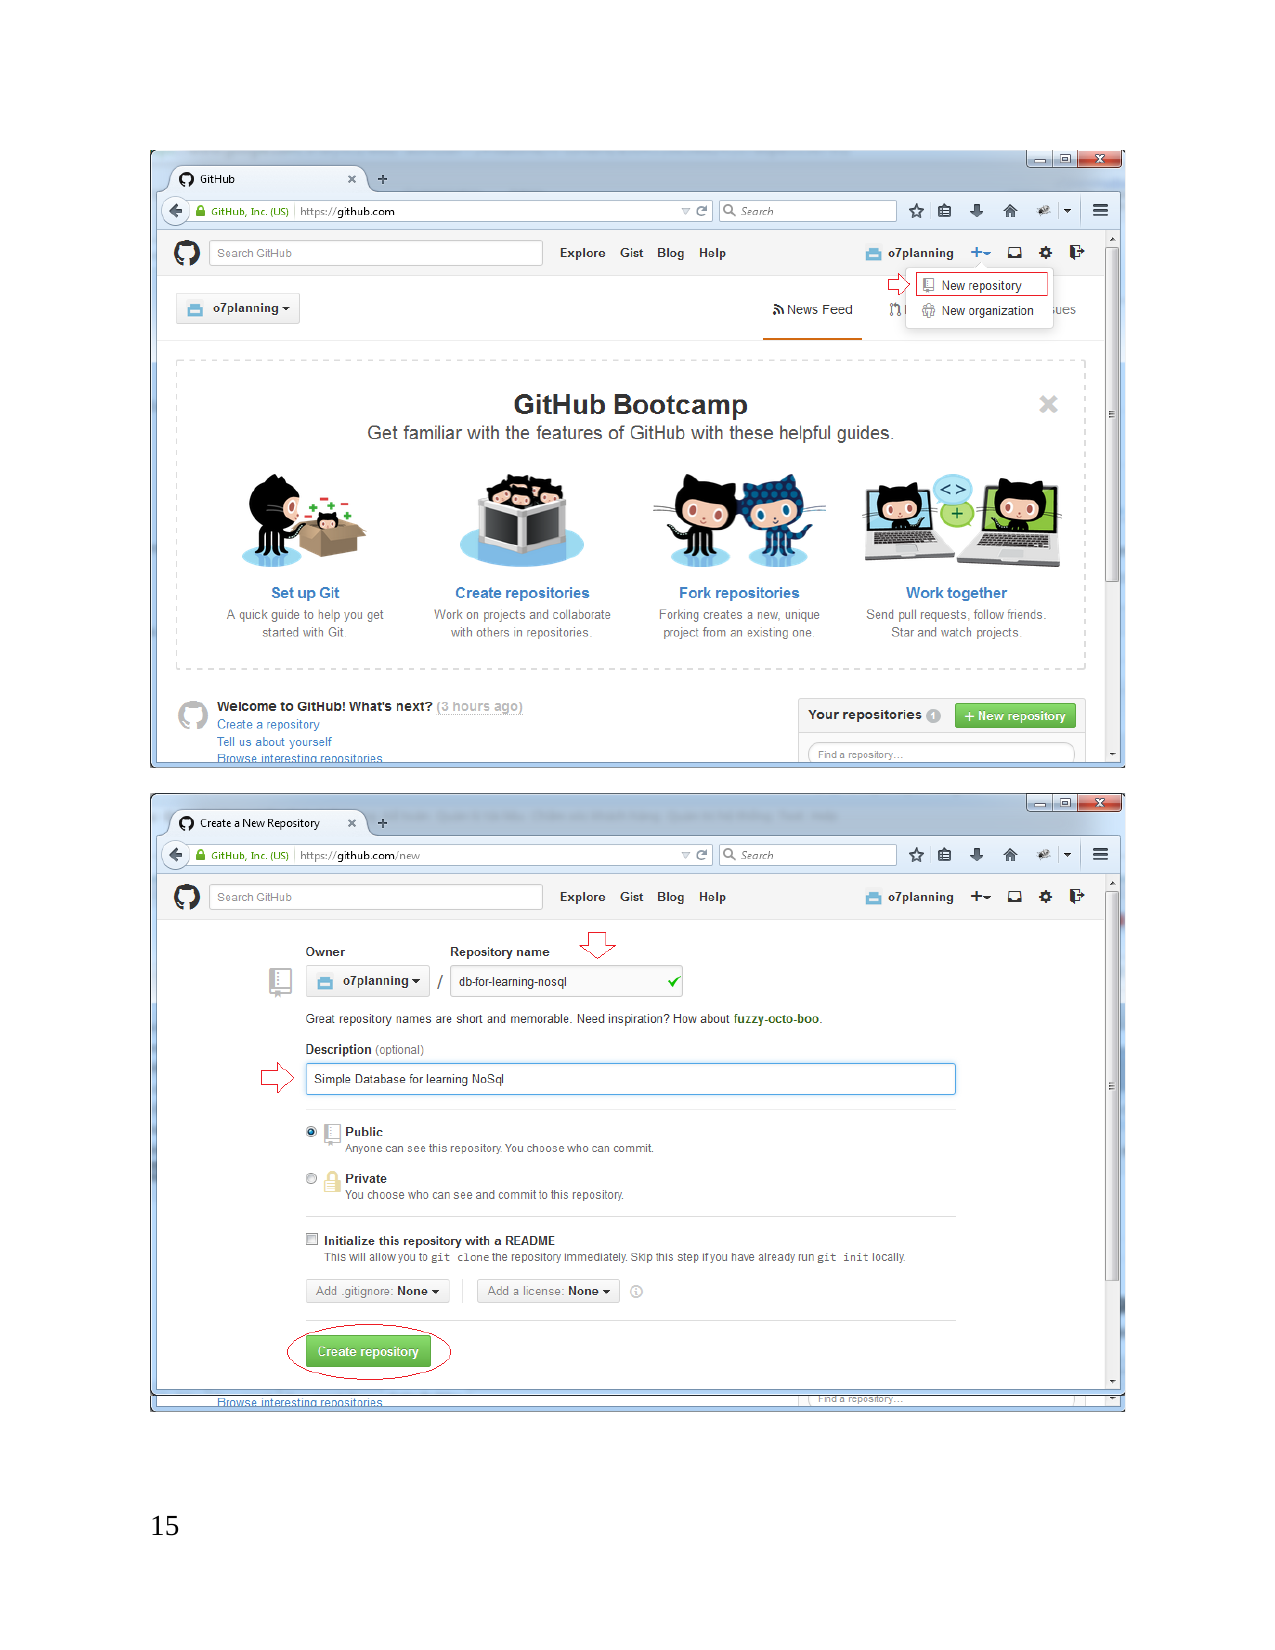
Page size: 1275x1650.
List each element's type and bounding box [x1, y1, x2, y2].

picture [150, 150, 1125, 768]
picture [150, 793, 1125, 1412]
